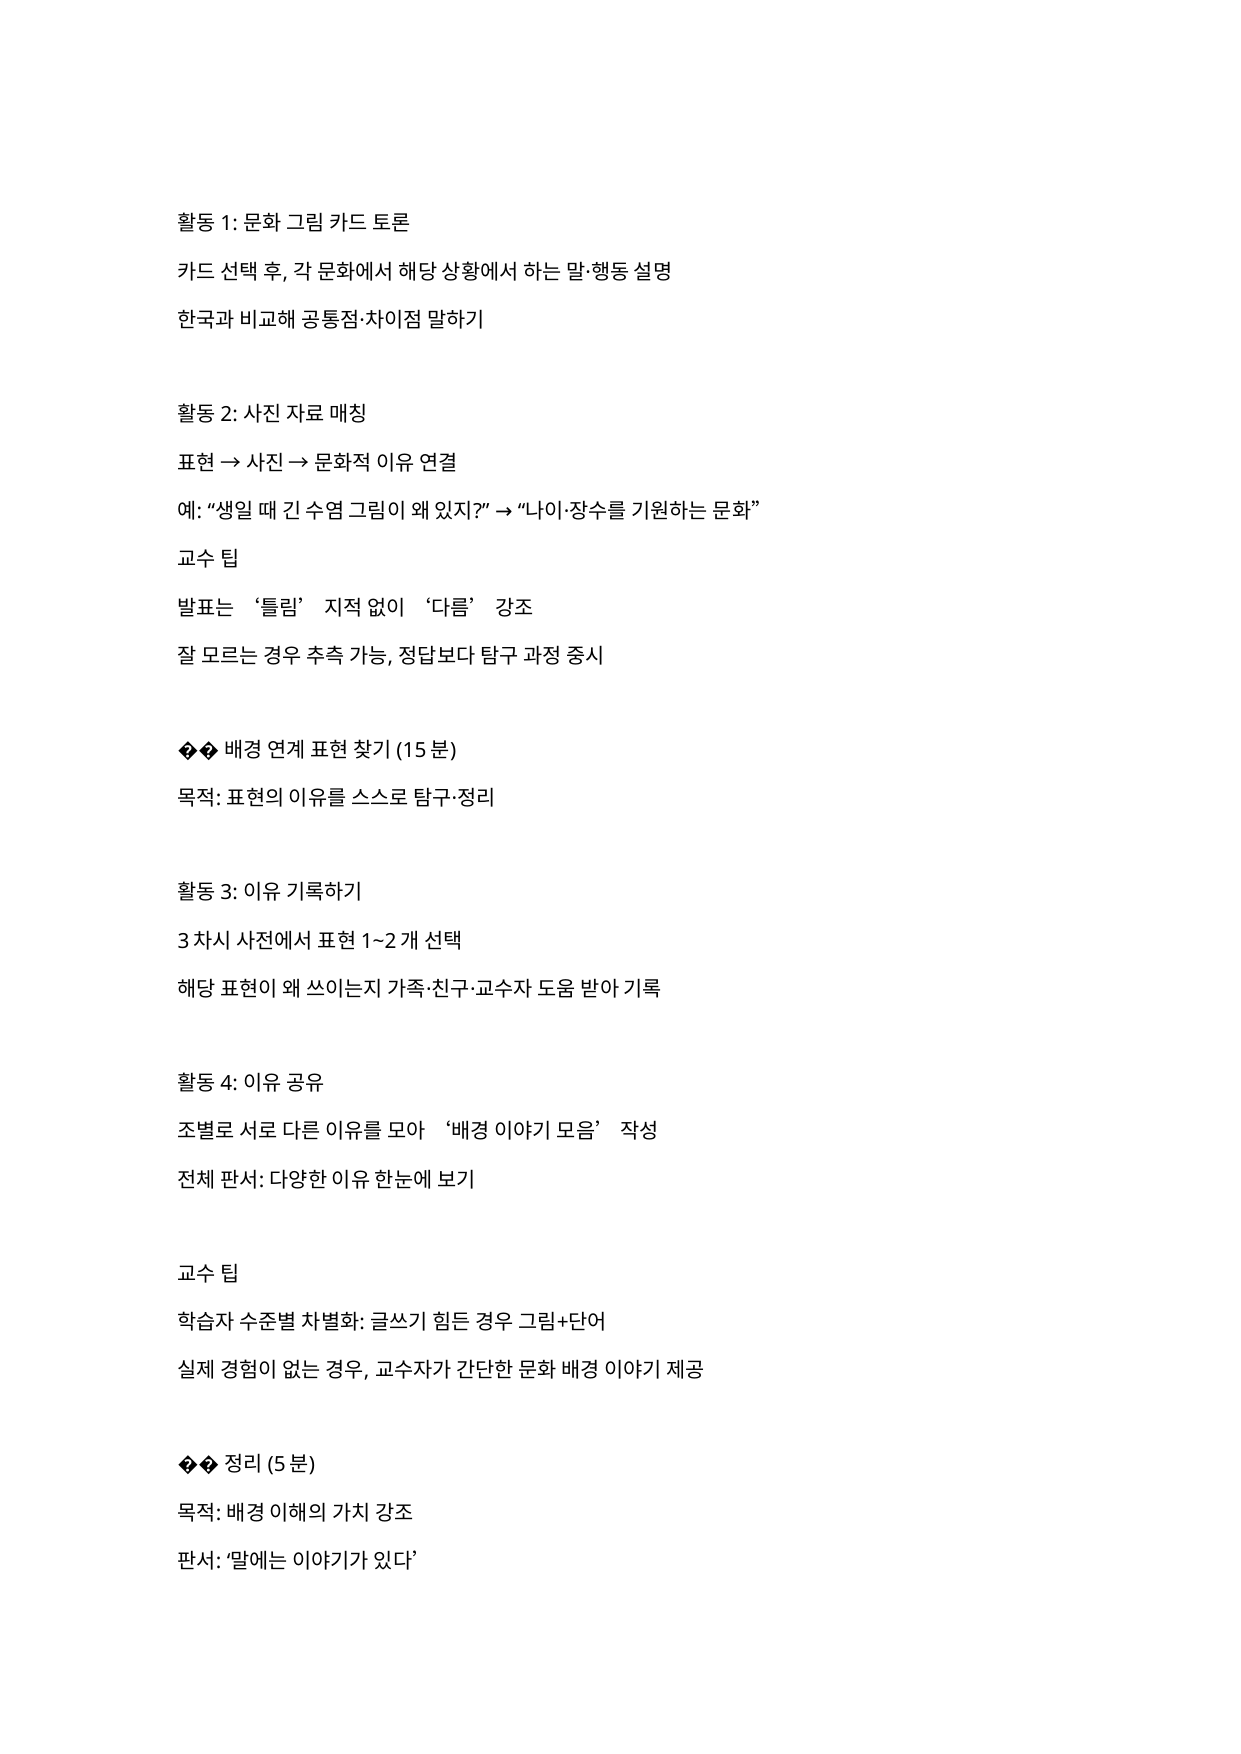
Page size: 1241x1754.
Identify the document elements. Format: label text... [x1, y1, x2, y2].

text 한국과 비교해 공통점·차이점 말하기 [177, 303, 1063, 334]
text 활동 1: 문화 그림 카드 토론 [177, 207, 1063, 237]
text 실제 경험이 없는 경우, 교수자가 간단한 문화 배경 이야기 제공 [177, 1353, 1063, 1384]
text 활동 3: 이유 기록하기 [177, 875, 1063, 906]
text 판서: ‘말에는 이야기가 있다’ [177, 1544, 1063, 1574]
text 목적: 표현의 이유를 스스로 탐구·정리 [177, 782, 1063, 812]
text 목적: 배경 이해의 가치 강조 [177, 1496, 1063, 1526]
text 교수 팁 [177, 1257, 1063, 1287]
text 전체 판서: 다양한 이유 한눈에 보기 [177, 1163, 1063, 1193]
text 활동 4: 이유 공유 [177, 1066, 1063, 1096]
text 학습자 수준별 차별화: 글쓰기 힘든 경우 그림+단어 [177, 1305, 1063, 1335]
text �� 정리 (5분) [177, 1447, 1063, 1478]
text 잘 모르는 경우 추측 가능, 정답보다 탐구 과정 중시 [177, 639, 1063, 669]
text 카드 선택 후, 각 문화에서 해당 상황에서 하는 말·행동 설명 [177, 255, 1063, 285]
text �� 배경 연계 표현 찾기 (15분) [177, 733, 1063, 763]
text 표현 → 사진 → 문화적 이유 연결 [177, 446, 1063, 476]
text 조별로 서로 다른 이유를 모아 ‘배경 이야기 모음’ 작성 [177, 1114, 1063, 1145]
text 해당 표현이 왜 쓰이는지 가족·친구·교수자 도움 받아 기록 [177, 972, 1063, 1003]
text 3차시 사전에서 표현 1~2개 선택 [177, 924, 1063, 954]
text 예: “생일 때 긴 수염 그림이 왜 있지?” → “나이·장수를 기원하는 문화” [177, 494, 1063, 524]
text 활동 2: 사진 자료 매칭 [177, 397, 1063, 428]
text 발표는 ‘틀림’ 지적 없이 ‘다름’ 강조 [177, 591, 1063, 621]
text 교수 팁 [177, 543, 1063, 573]
